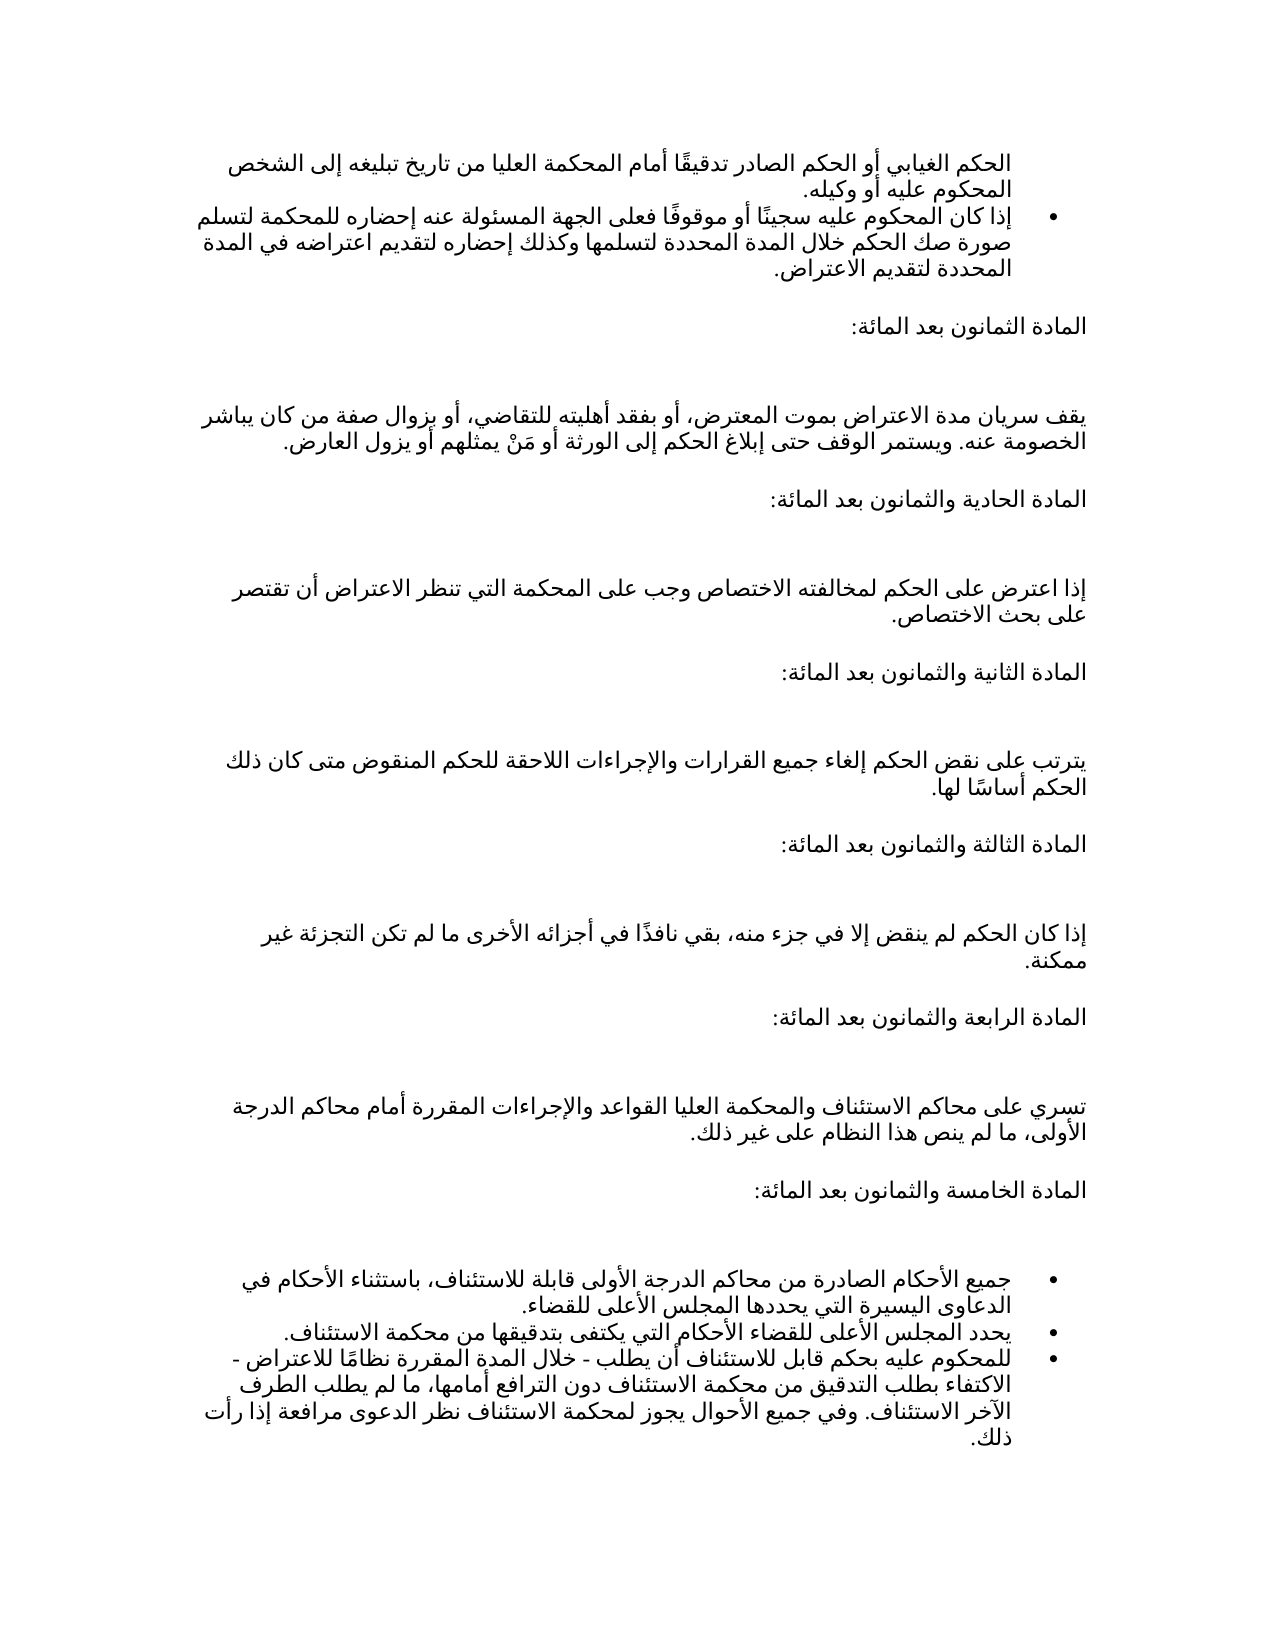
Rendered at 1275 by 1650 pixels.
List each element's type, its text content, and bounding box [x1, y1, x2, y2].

list جميع الأحكام الصادرة من محاكم الدرجة الأولى قابلة للاستئناف، باستثناء الأحكام في الدعاوى اليسيرة التي يحددها المجلس الأعلى للقضاء. [187, 1266, 1050, 1319]
text المادة الثانية والثمانون بعد المائة: [187, 659, 1087, 685]
text تسري على محاكم الاستئناف والمحكمة العليا القواعد والإجراءات المقررة أمام محاكم الدرجة الأولى، ما لم ينص هذا النظام على غير ذلك. [187, 1093, 1087, 1146]
text إذا كان الحكم لم ينقض إلا في جزء منه، بقي نافذًا في أجزائه الأخرى ما لم تكن التجزئة غير ممكنة. [187, 920, 1087, 973]
text إذا اعترض على الحكم لمخالفته الاختصاص وجب على المحكمة التي تنظر الاعتراض أن تقتصر على بحث الاختصاص. [187, 575, 1087, 627]
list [187, 150, 1050, 203]
text يترتب على نقض الحكم إلغاء جميع القرارات والإجراءات اللاحقة للحكم المنقوض متى كان ذلك الحكم أساسًا لها. [187, 747, 1087, 800]
text المادة الرابعة والثمانون بعد المائة: [187, 1004, 1087, 1031]
text المادة الثمانون بعد المائة: [187, 313, 1087, 339]
list يحدد المجلس الأعلى للقضاء الأحكام التي يكتفى بتدقيقها من محكمة الاستئناف. [187, 1319, 1050, 1345]
list للمحكوم عليه بحكم قابل للاستئناف أن يطلب - خلال المدة المقررة نظامًا للاعتراض - الاكتفاء بطلب التدقيق من محكمة الاستئناف دون الترافع أمامها، ما لم يطلب الطرف الآخر الاستئناف. وفي جميع الأحوال يجوز لمحكمة الاستئناف نظر الدعوى مرافعة إذا رأت ذلك. [187, 1345, 1050, 1450]
text المادة الحادية والثمانون بعد المائة: [187, 486, 1087, 512]
list إذا كان المحكوم عليه سجينًا أو موقوفًا فعلى الجهة المسئولة عنه إحضاره للمحكمة لتسلم صورة صك الحكم خلال المدة المحددة لتسلمها وكذلك إحضاره لتقديم اعتراضه في المدة المحددة لتقديم الاعتراض. [187, 203, 1050, 282]
text المادة الخامسة والثمانون بعد المائة: [187, 1177, 1087, 1203]
text المادة الثالثة والثمانون بعد المائة: [187, 831, 1087, 858]
text يقف سريان مدة الاعتراض بموت المعترض، أو بفقد أهليته للتقاضي، أو بزوال صفة من كان يباشر الخصومة عنه. ويستمر الوقف حتى إبلاغ الحكم إلى الورثة أو مَنْ يمثلهم أو يزول العارض. [187, 402, 1087, 454]
